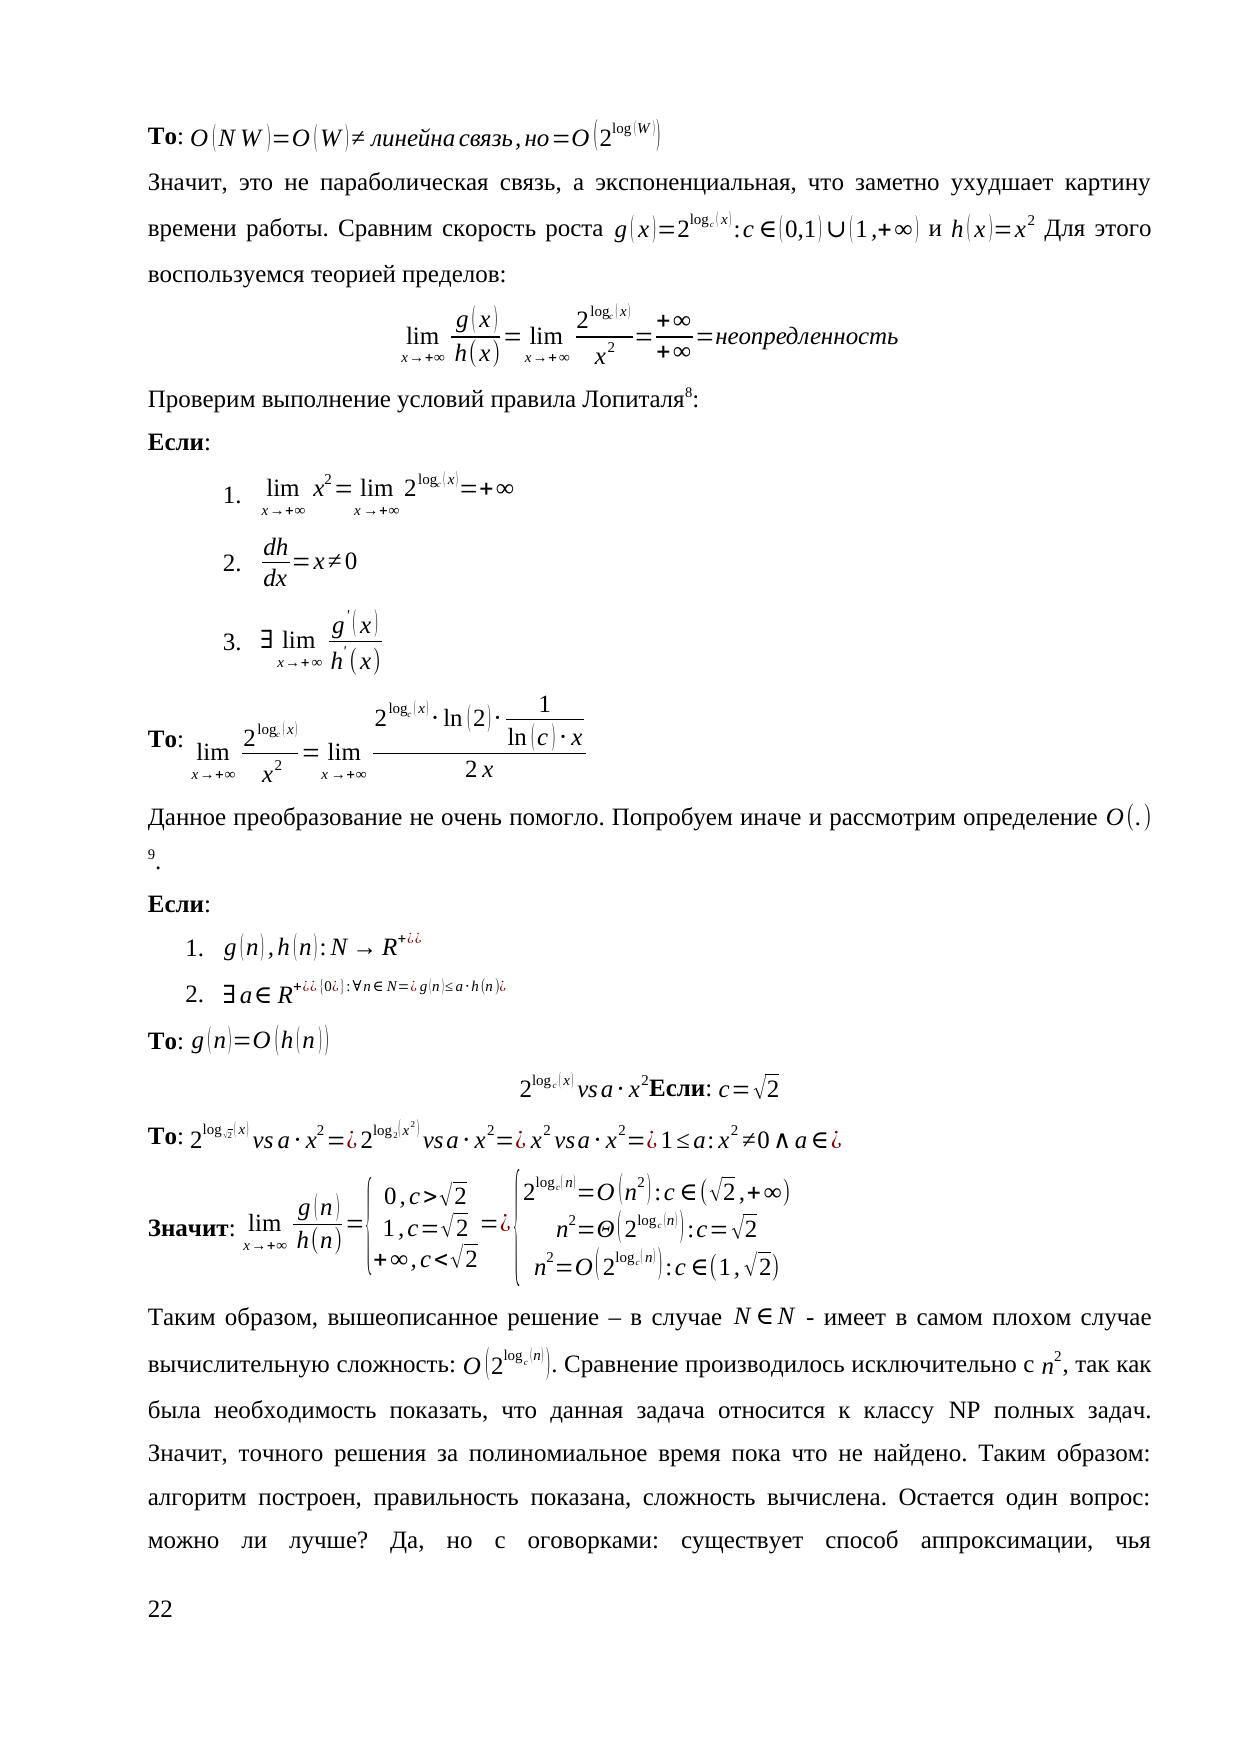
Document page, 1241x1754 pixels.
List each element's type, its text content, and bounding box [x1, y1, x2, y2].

text Значит, это не параболическая связь, а экспоненциальная, что заметно ухудшает картину времени работы. Сравним скорость роста и Для этого воспользуемся теорией пределов: [148, 167, 1152, 288]
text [148, 1302, 1152, 1553]
text Данное преобразование не очень помогло. Попробуем иначе и рассмотрим определение 9. [148, 802, 1152, 875]
text Если: [148, 427, 1152, 456]
text То: [148, 691, 1152, 787]
text То: [148, 118, 1152, 153]
text Проверим выполнение условий правила Лопиталя8: [148, 384, 1152, 412]
text То: [148, 1118, 1152, 1153]
text То: [148, 1023, 1152, 1057]
text Если: [148, 1071, 1152, 1104]
text Значит: [148, 1167, 1152, 1287]
text Если: [148, 889, 1152, 918]
